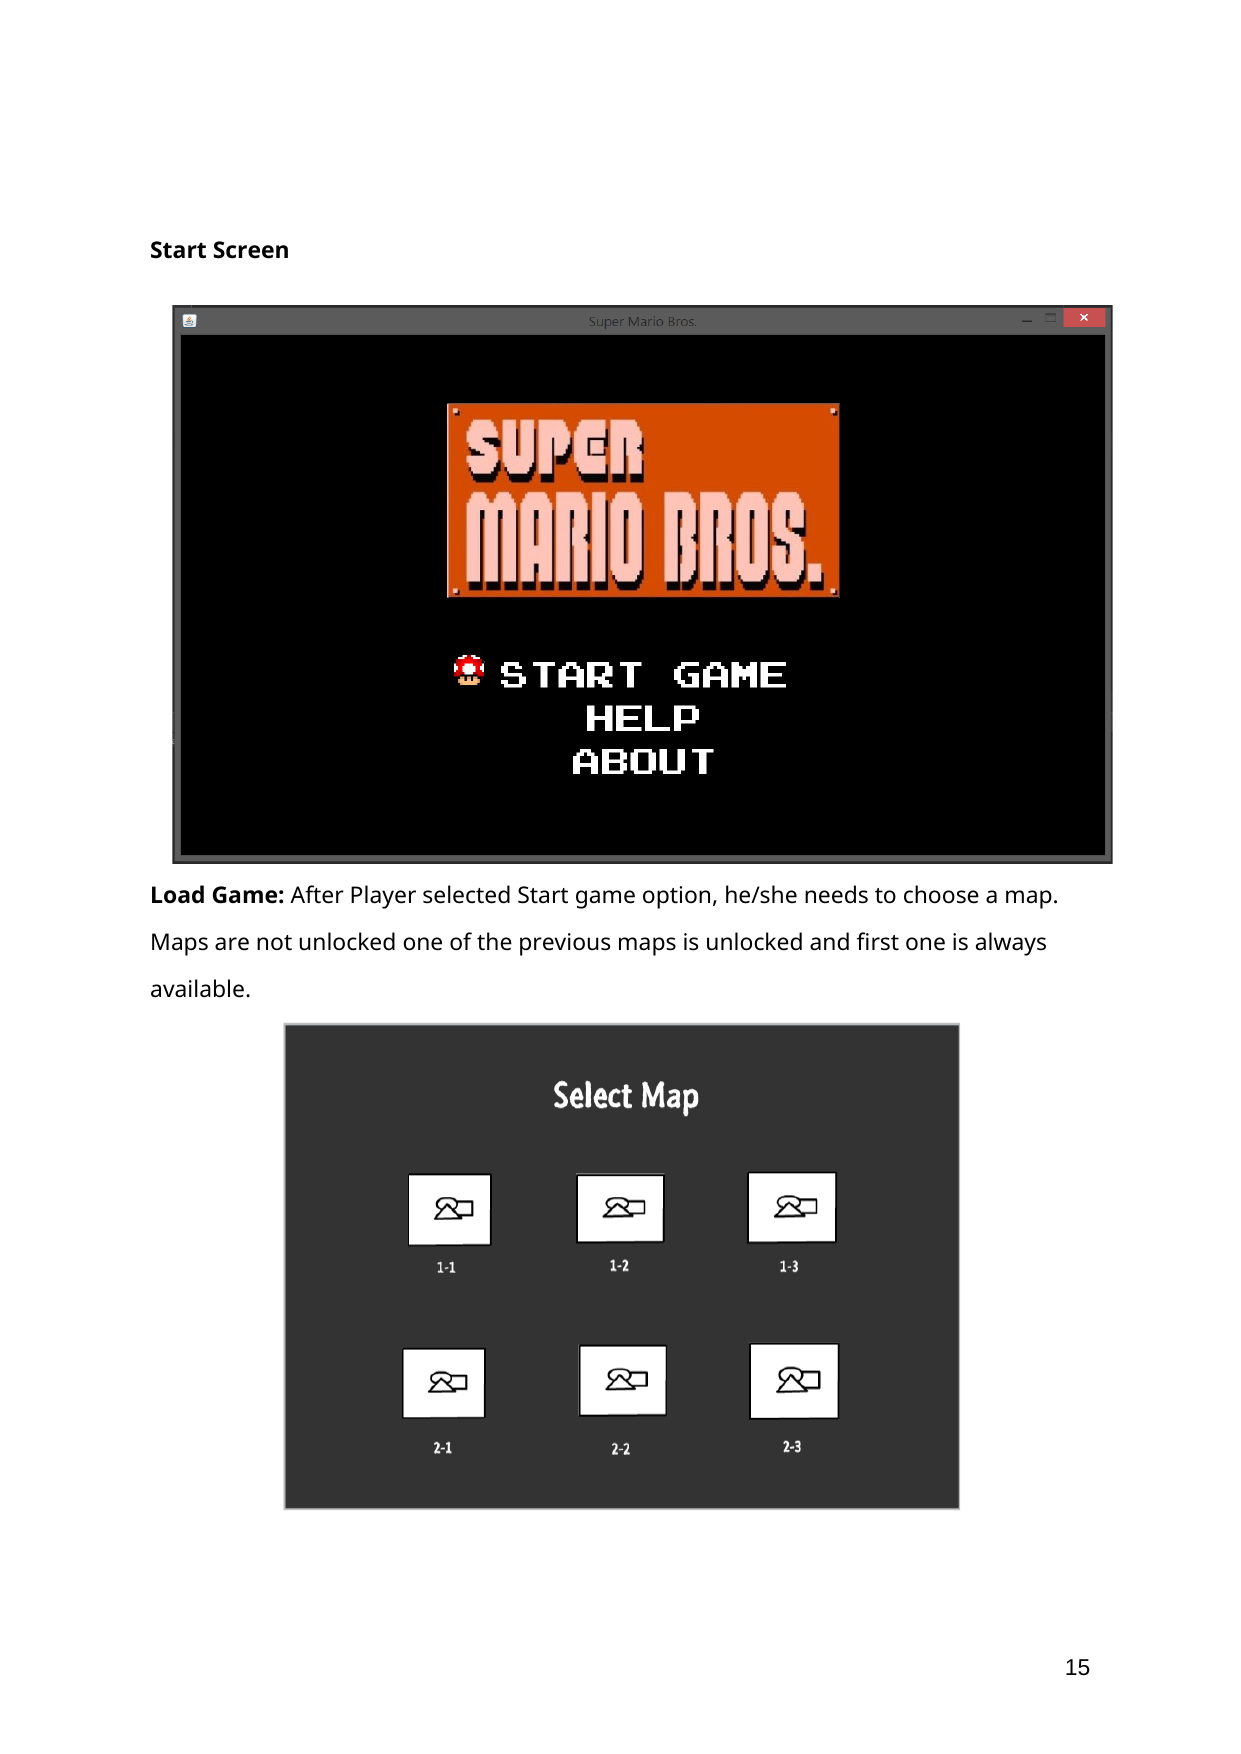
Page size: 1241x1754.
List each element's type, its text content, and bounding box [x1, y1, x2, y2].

picture [280, 1021, 961, 1514]
text Start Screen [150, 234, 1090, 265]
picture [172, 305, 1113, 864]
